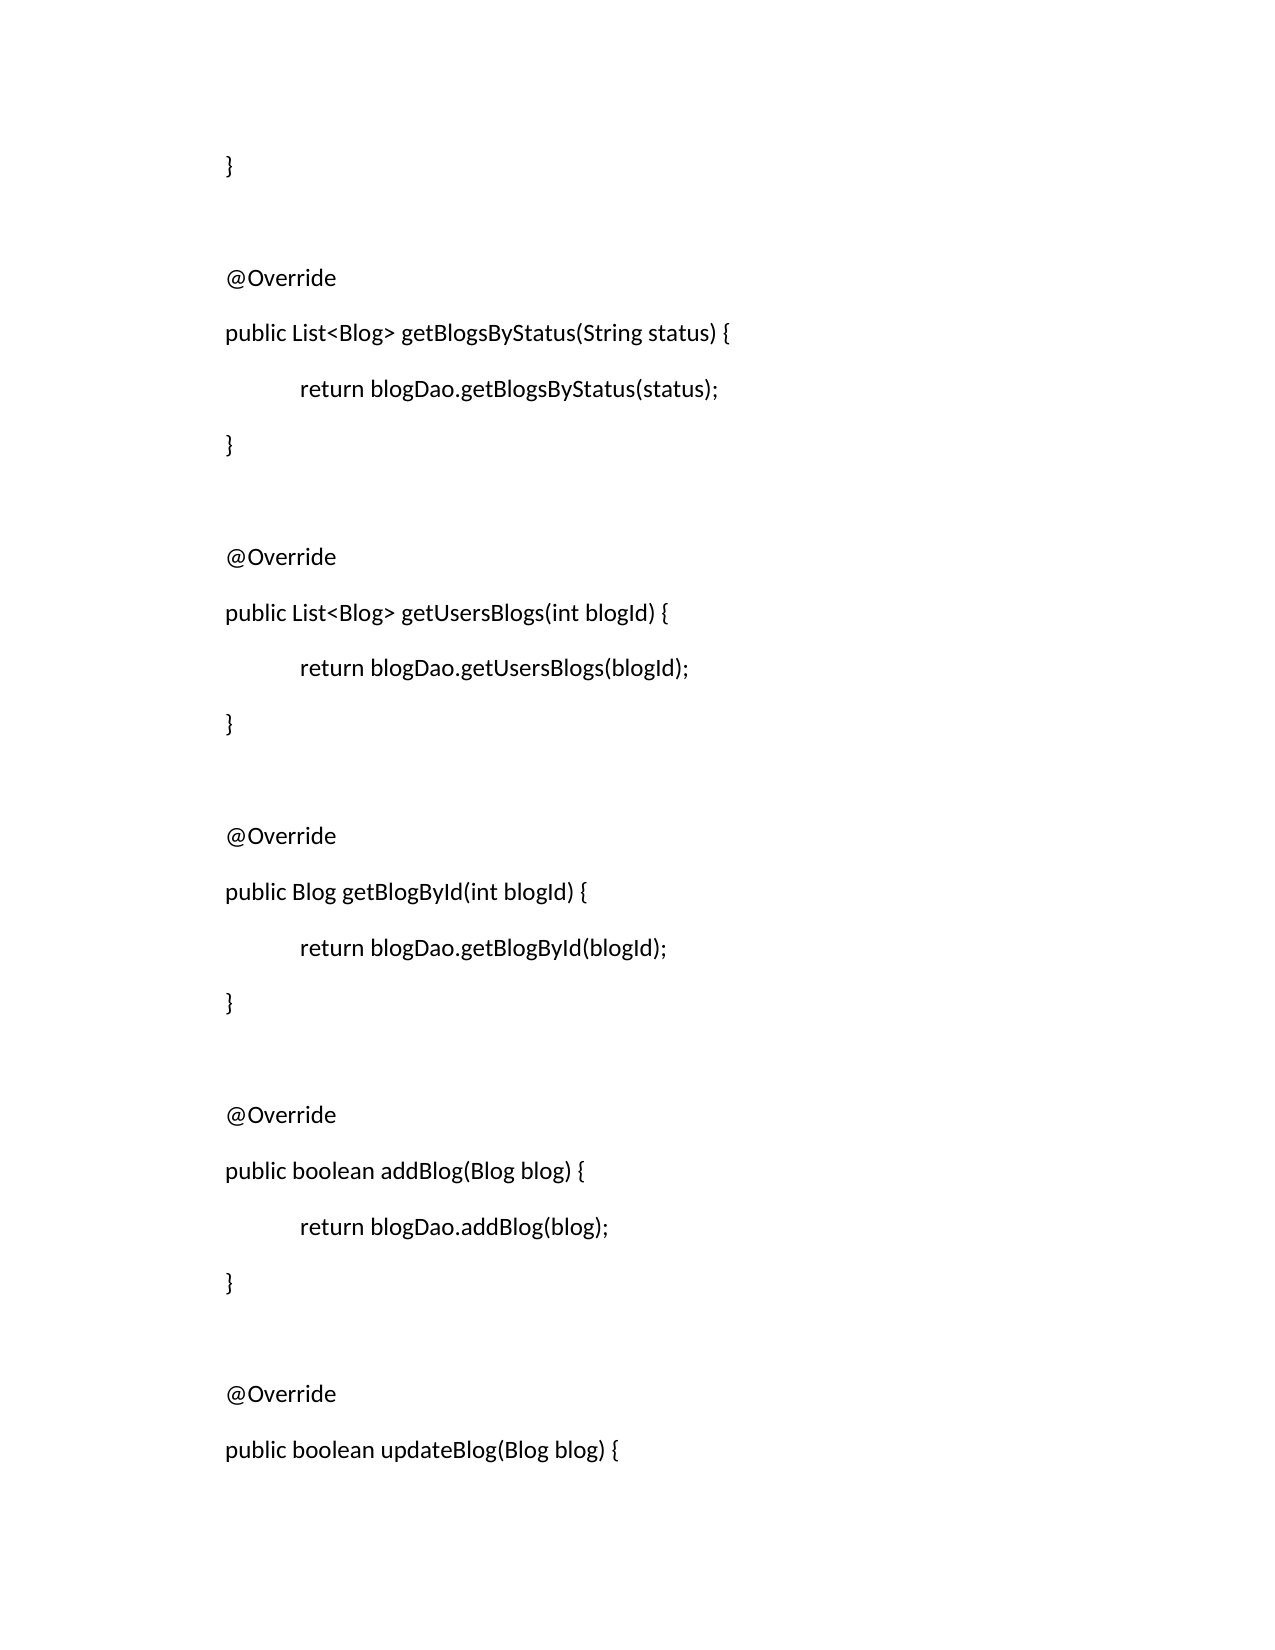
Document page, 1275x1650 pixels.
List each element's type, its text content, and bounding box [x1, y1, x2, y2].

text } [150, 429, 1125, 460]
text @Override [150, 1099, 1125, 1130]
text } [150, 150, 1125, 181]
text public List<Blog> getUsersBlogs(int blogId) { [150, 597, 1125, 627]
text } [150, 1267, 1125, 1297]
text return blogDao.getBlogById(blogId); [150, 932, 1125, 962]
text } [150, 708, 1125, 739]
text return blogDao.getBlogsByStatus(status); [150, 373, 1125, 404]
text return blogDao.addBlog(blog); [150, 1211, 1125, 1241]
text @Override [150, 820, 1125, 851]
text public List<Blog> getBlogsByStatus(String status) { [150, 317, 1125, 348]
text public boolean addBlog(Blog blog) { [150, 1155, 1125, 1186]
text @Override [150, 541, 1125, 571]
text } [150, 987, 1125, 1018]
text @Override [150, 262, 1125, 292]
text @Override [150, 1378, 1125, 1409]
text public Blog getBlogById(int blogId) { [150, 876, 1125, 906]
text public boolean updateBlog(Blog blog) { [150, 1434, 1125, 1465]
text return blogDao.getUsersBlogs(blogId); [150, 652, 1125, 683]
